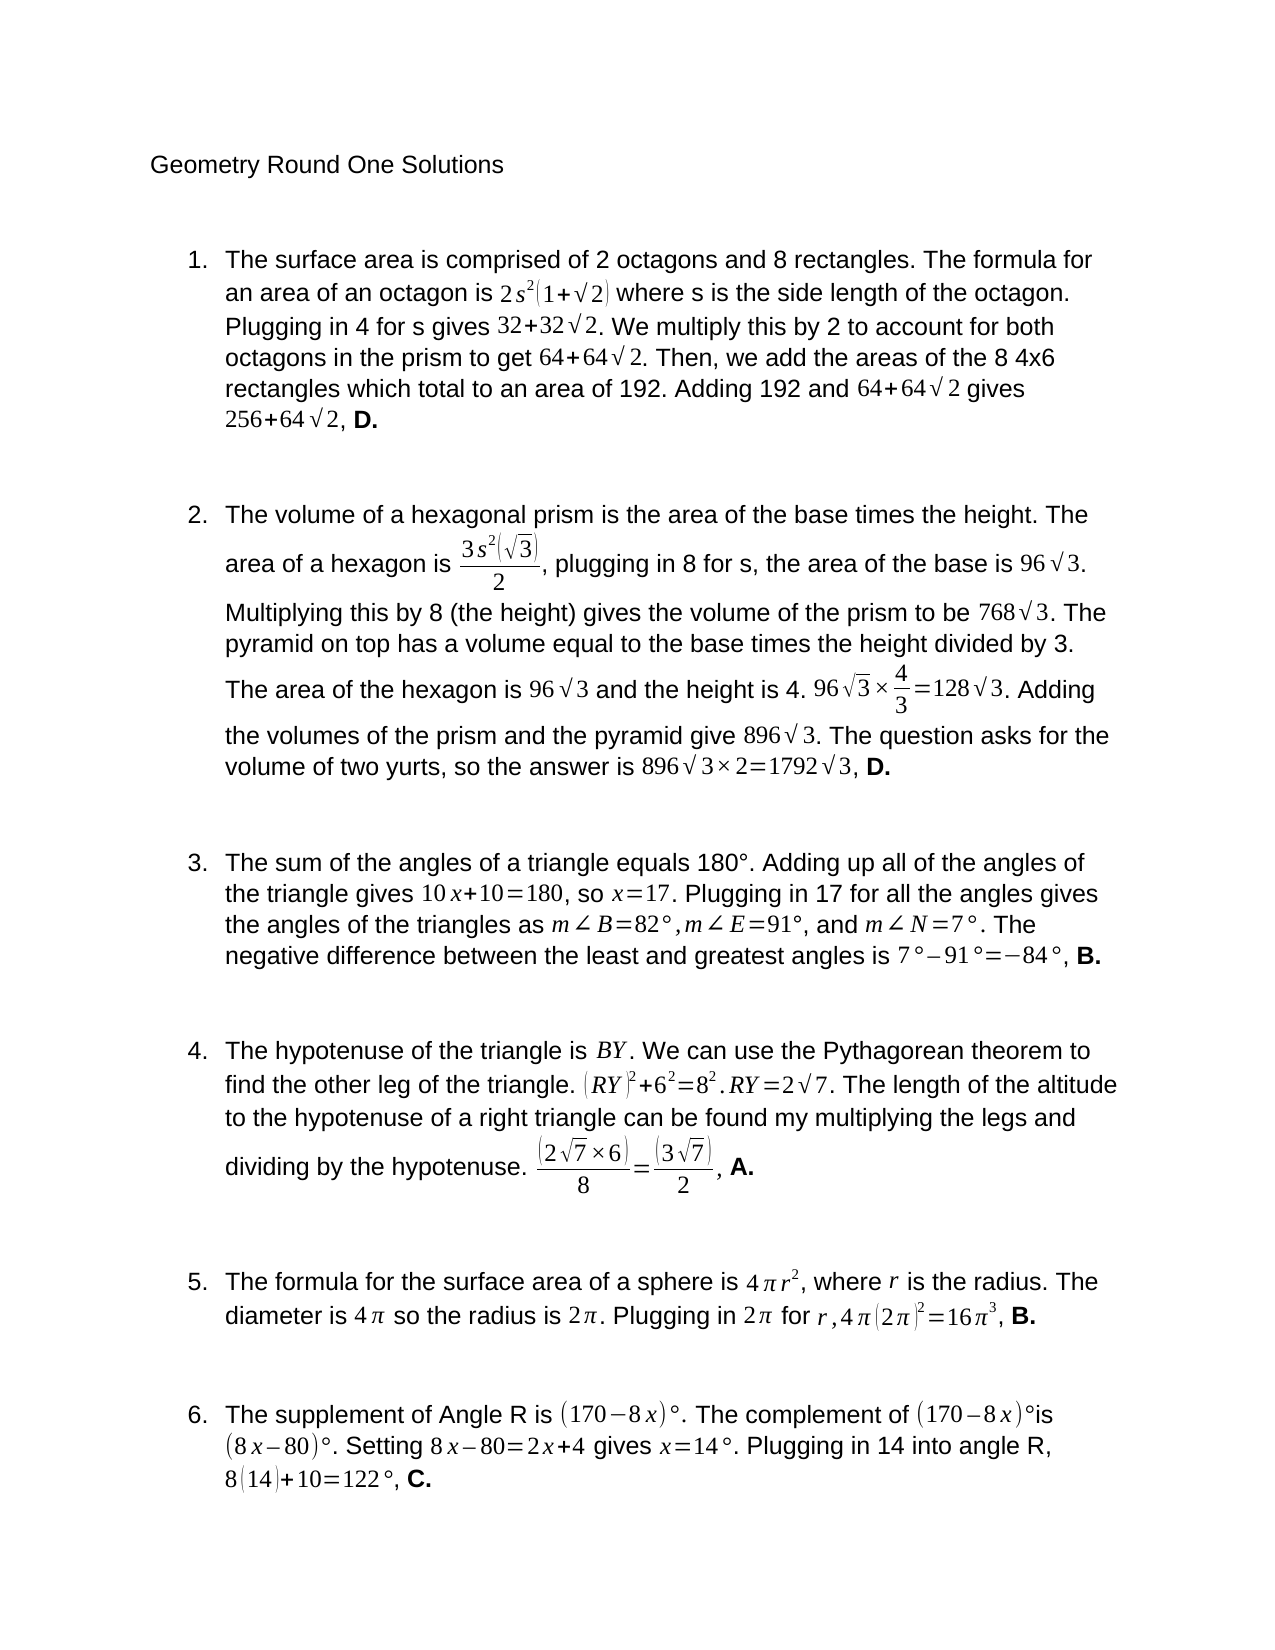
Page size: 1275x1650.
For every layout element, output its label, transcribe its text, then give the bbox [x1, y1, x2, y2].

list The formula for the surface area of a sphere is , where is the radius. The diameter is so the radius is . Plugging in for , B. [187, 1265, 1125, 1332]
list The sum of the angles of a triangle equals 180°. Adding up all of the angles of the triangle gives , so . Plugging in 17 for all the angles gives the angles of the triangles as °, and The negative difference between the least and greatest angles is , B. [187, 848, 1125, 969]
list The surface area is comprised of 2 octagons and 8 rectangles. The formula for an area of an octagon is where s is the side length of the octagon. Plugging in 4 for s gives . We multiply this by 2 to account for both octagons in the prism to get . Then, we add the areas of the 8 4x6 rectangles which total to an area of 192. Adding 192 and gives , D. [187, 245, 1125, 433]
list The supplement of Angle R is The complement of is . Setting gives . Plugging in 14 into angle R, , C. [187, 1399, 1125, 1494]
list The hypotenuse of the triangle is . We can use the Pythagorean theorem to find the other leg of the triangle. . The length of the altitude to the hypotenuse of a right triangle can be found my multiplying the legs and dividing by the hypotenuse. A. [187, 1036, 1125, 1199]
text Geometry Round One Solutions [150, 150, 1125, 179]
list The volume of a hexagonal prism is the area of the base times the height. The area of a hexagon is , plugging in 8 for s, the area of the base is . Multiplying this by 8 (the height) gives the volume of the prism to be . The pyramid on top has a volume equal to the base times the height divided by 3. The area of the hexagon is and the height is 4. . Adding the volumes of the prism and the pyramid give . The question asks for the volume of two yurts, so the answer is , D. [187, 500, 1125, 781]
